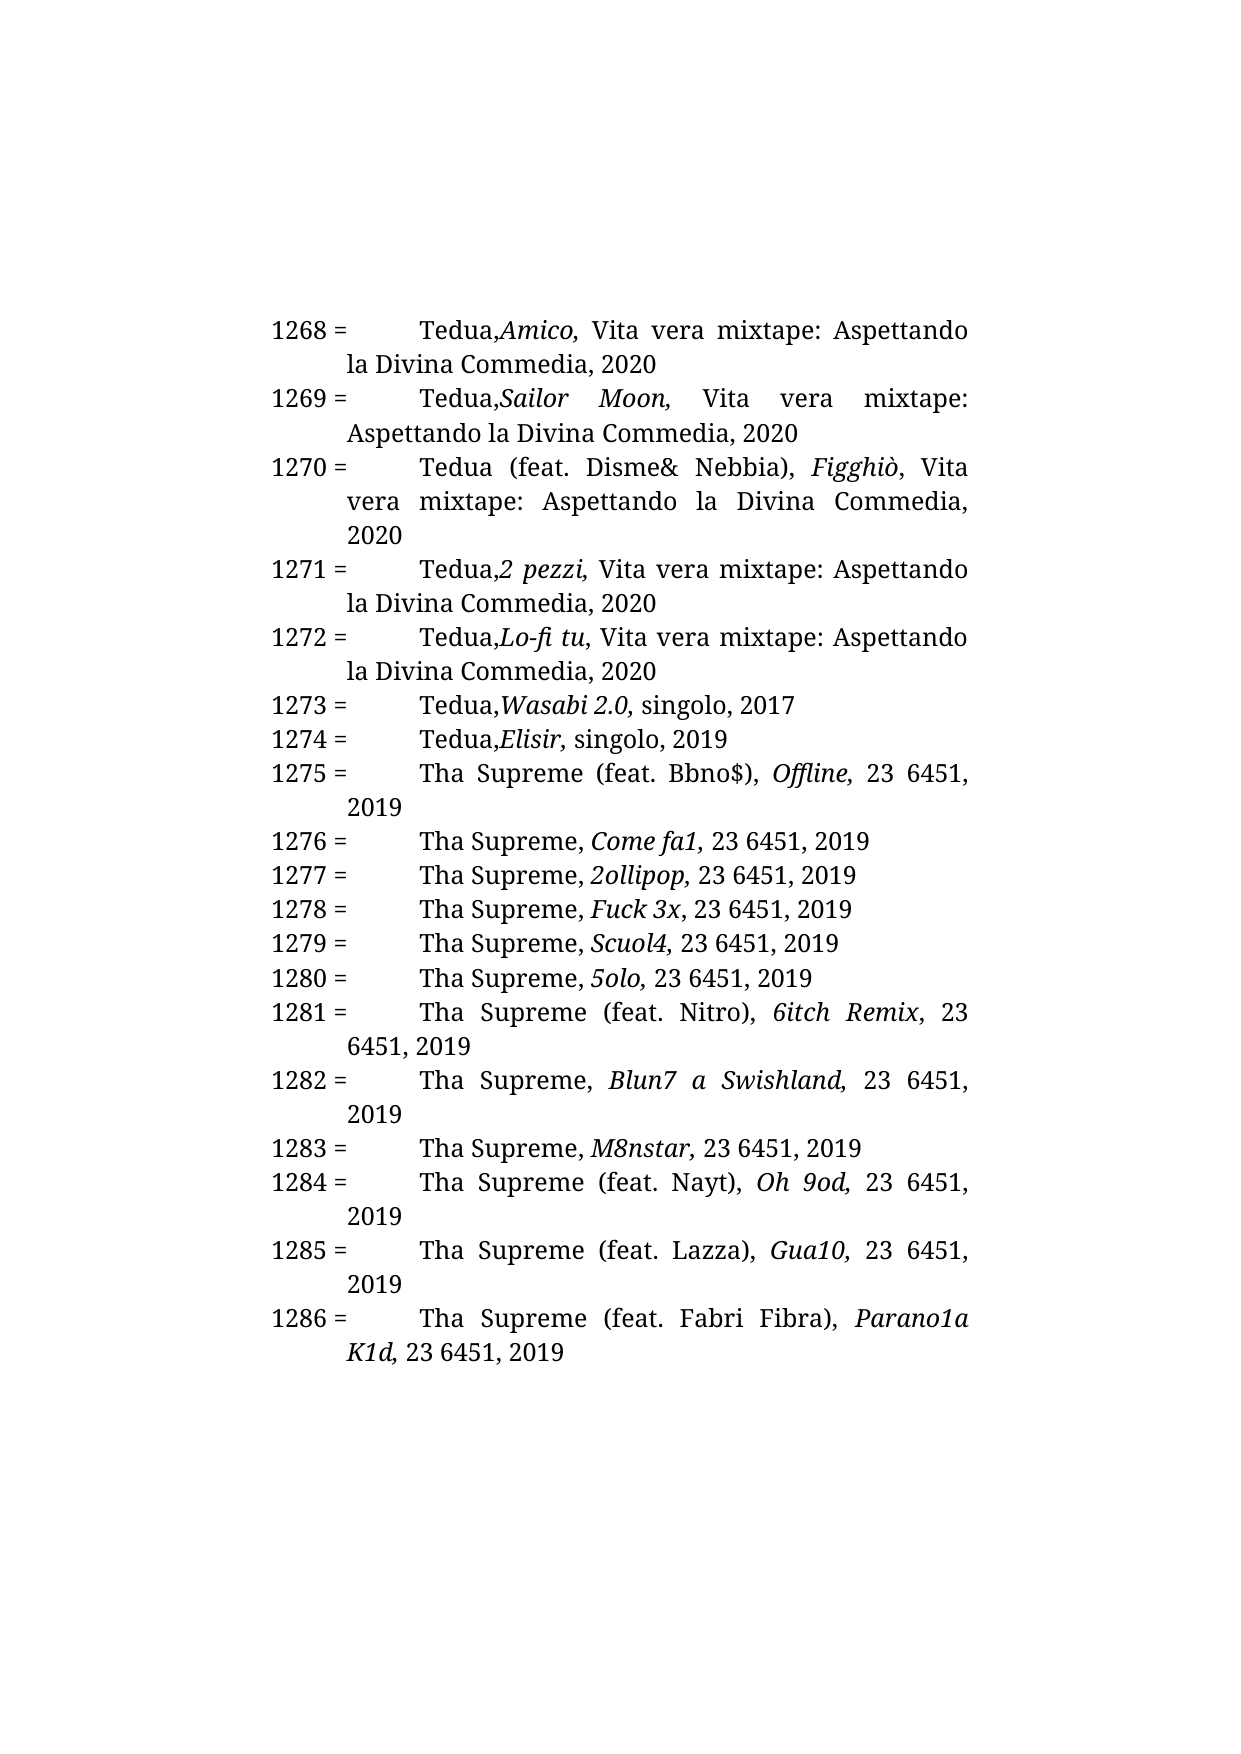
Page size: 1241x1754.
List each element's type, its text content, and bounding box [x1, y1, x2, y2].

list Tha Supreme, Come fa1, 23 6451, 2019 [309, 824, 968, 858]
list Tha Supreme, 5olo, 23 6451, 2019 [309, 960, 968, 994]
list Tha Supreme, Fuck 3x, 23 6451, 2019 [309, 892, 968, 926]
list Tha Supreme (feat. Lazza), Gua10, 23 6451, 2019 [309, 1233, 968, 1301]
list Tedua,Amico, Vita vera mixtape: Aspettando la Divina Commedia, 2020 [309, 313, 968, 381]
list Tha Supreme, Scuol4, 23 6451, 2019 [309, 926, 968, 960]
list Tha Supreme, 2ollipop, 23 6451, 2019 [309, 858, 968, 892]
list Tedua,Elisir, singolo, 2019 [309, 722, 968, 756]
list Tha Supreme, M8nstar, 23 6451, 2019 [309, 1131, 968, 1164]
list Tedua,Lo-fi tu, Vita vera mixtape: Aspettando la Divina Commedia, 2020 [309, 619, 968, 688]
list Tedua,2 pezzi, Vita vera mixtape: Aspettando la Divina Commedia, 2020 [309, 551, 968, 619]
list Tha Supreme (feat. Bbno$), Offline, 23 6451, 2019 [309, 756, 968, 824]
list Tha Supreme (feat. Fabri Fibra), Parano1a K1d, 23 6451, 2019 [309, 1301, 968, 1369]
list Tedua,Wasabi 2.0, singolo, 2017 [309, 688, 968, 722]
list Tha Supreme, Blun7 a Swishland, 23 6451, 2019 [309, 1062, 968, 1131]
list Tedua (feat. Disme& Nebbia), Figghiò, Vita vera mixtape: Aspettando la Divina Commedia, 2020 [309, 449, 968, 551]
list Tedua,Sailor Moon, Vita vera mixtape: Aspettando la Divina Commedia, 2020 [309, 381, 968, 449]
list Tha Supreme (feat. Nitro), 6itch Remix, 23 6451, 2019 [309, 994, 968, 1062]
list Tha Supreme (feat. Nayt), Oh 9od, 23 6451, 2019 [309, 1164, 968, 1233]
